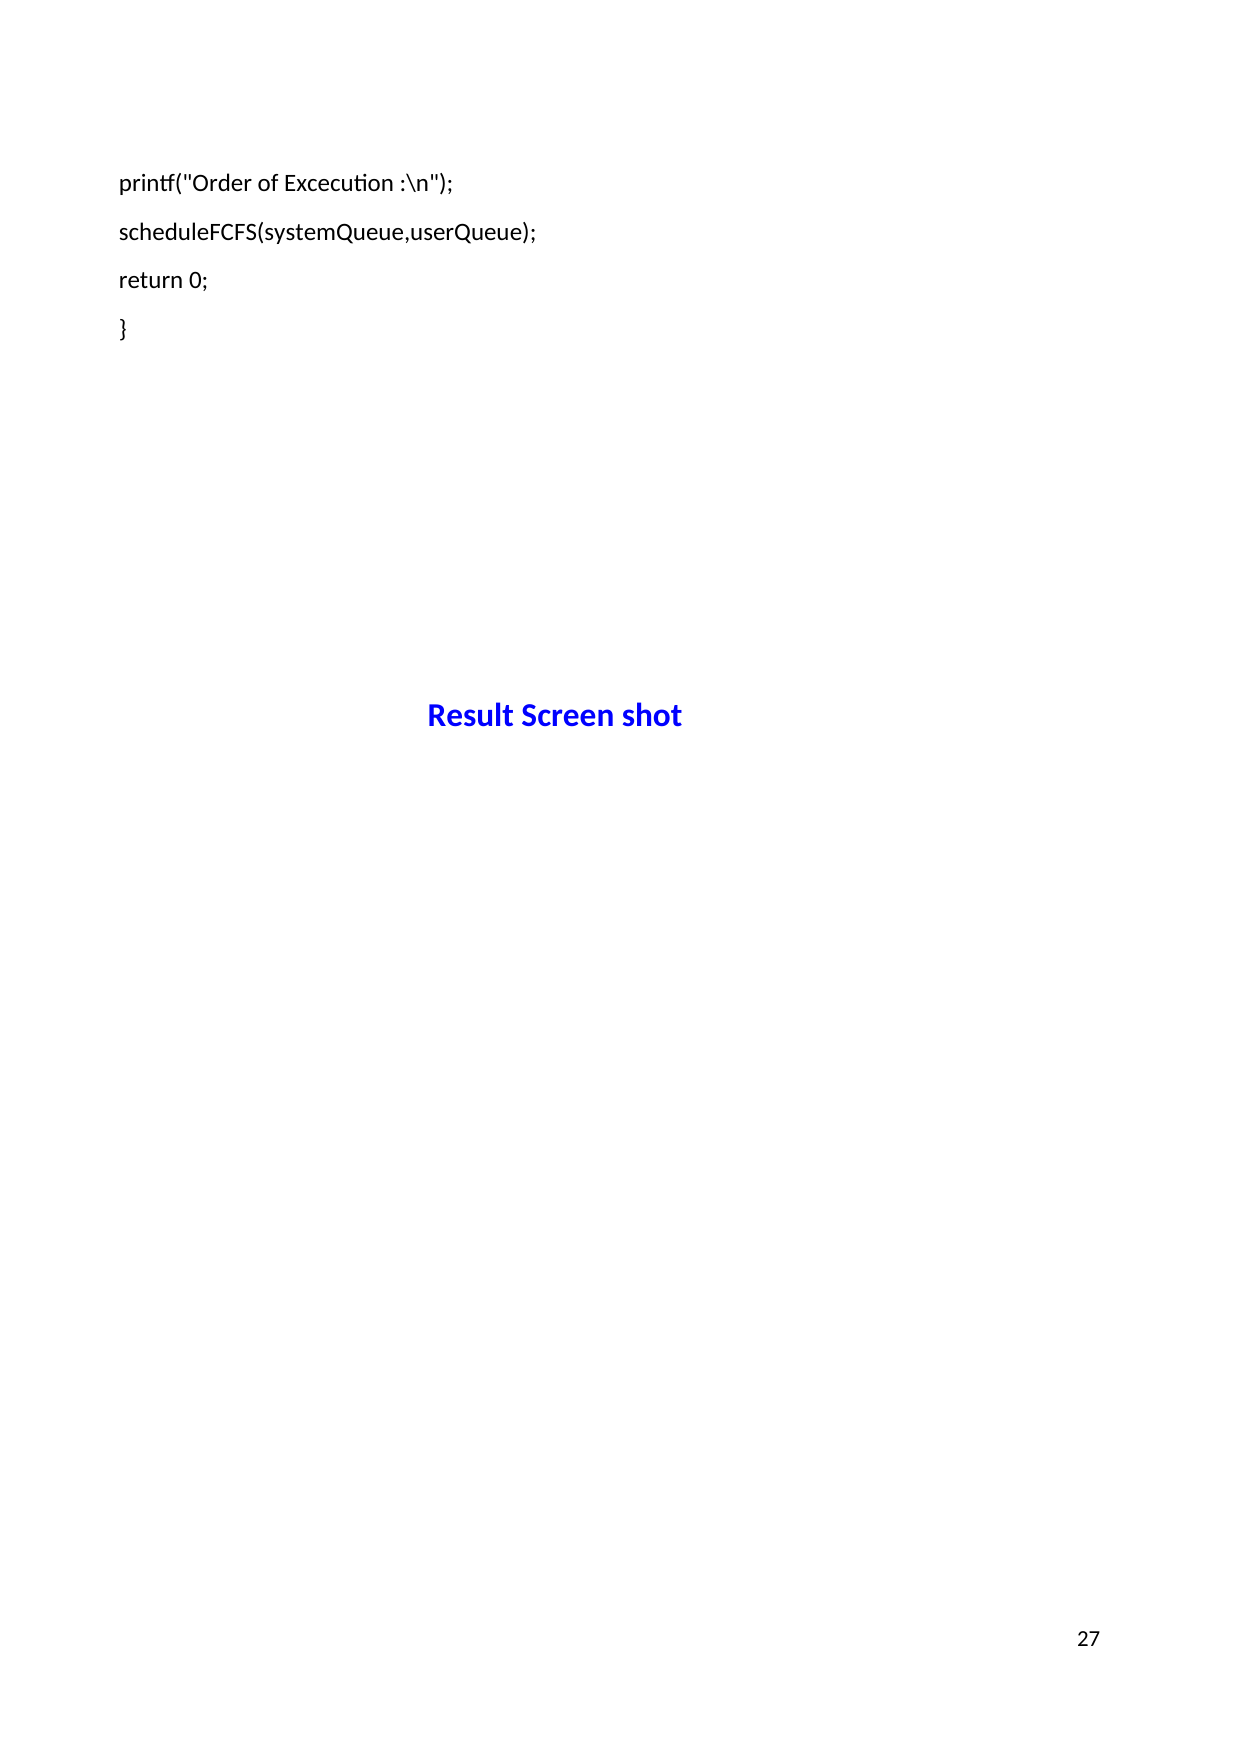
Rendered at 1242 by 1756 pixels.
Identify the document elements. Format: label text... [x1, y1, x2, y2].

text printf("Order of Excecution :\n"); [119, 167, 1100, 197]
text Result Screen shot [119, 694, 1100, 735]
text } [119, 313, 1100, 344]
text scheduleFCFS(systemQueue,userQueue); [119, 216, 1100, 246]
text return 0; [119, 264, 1100, 295]
